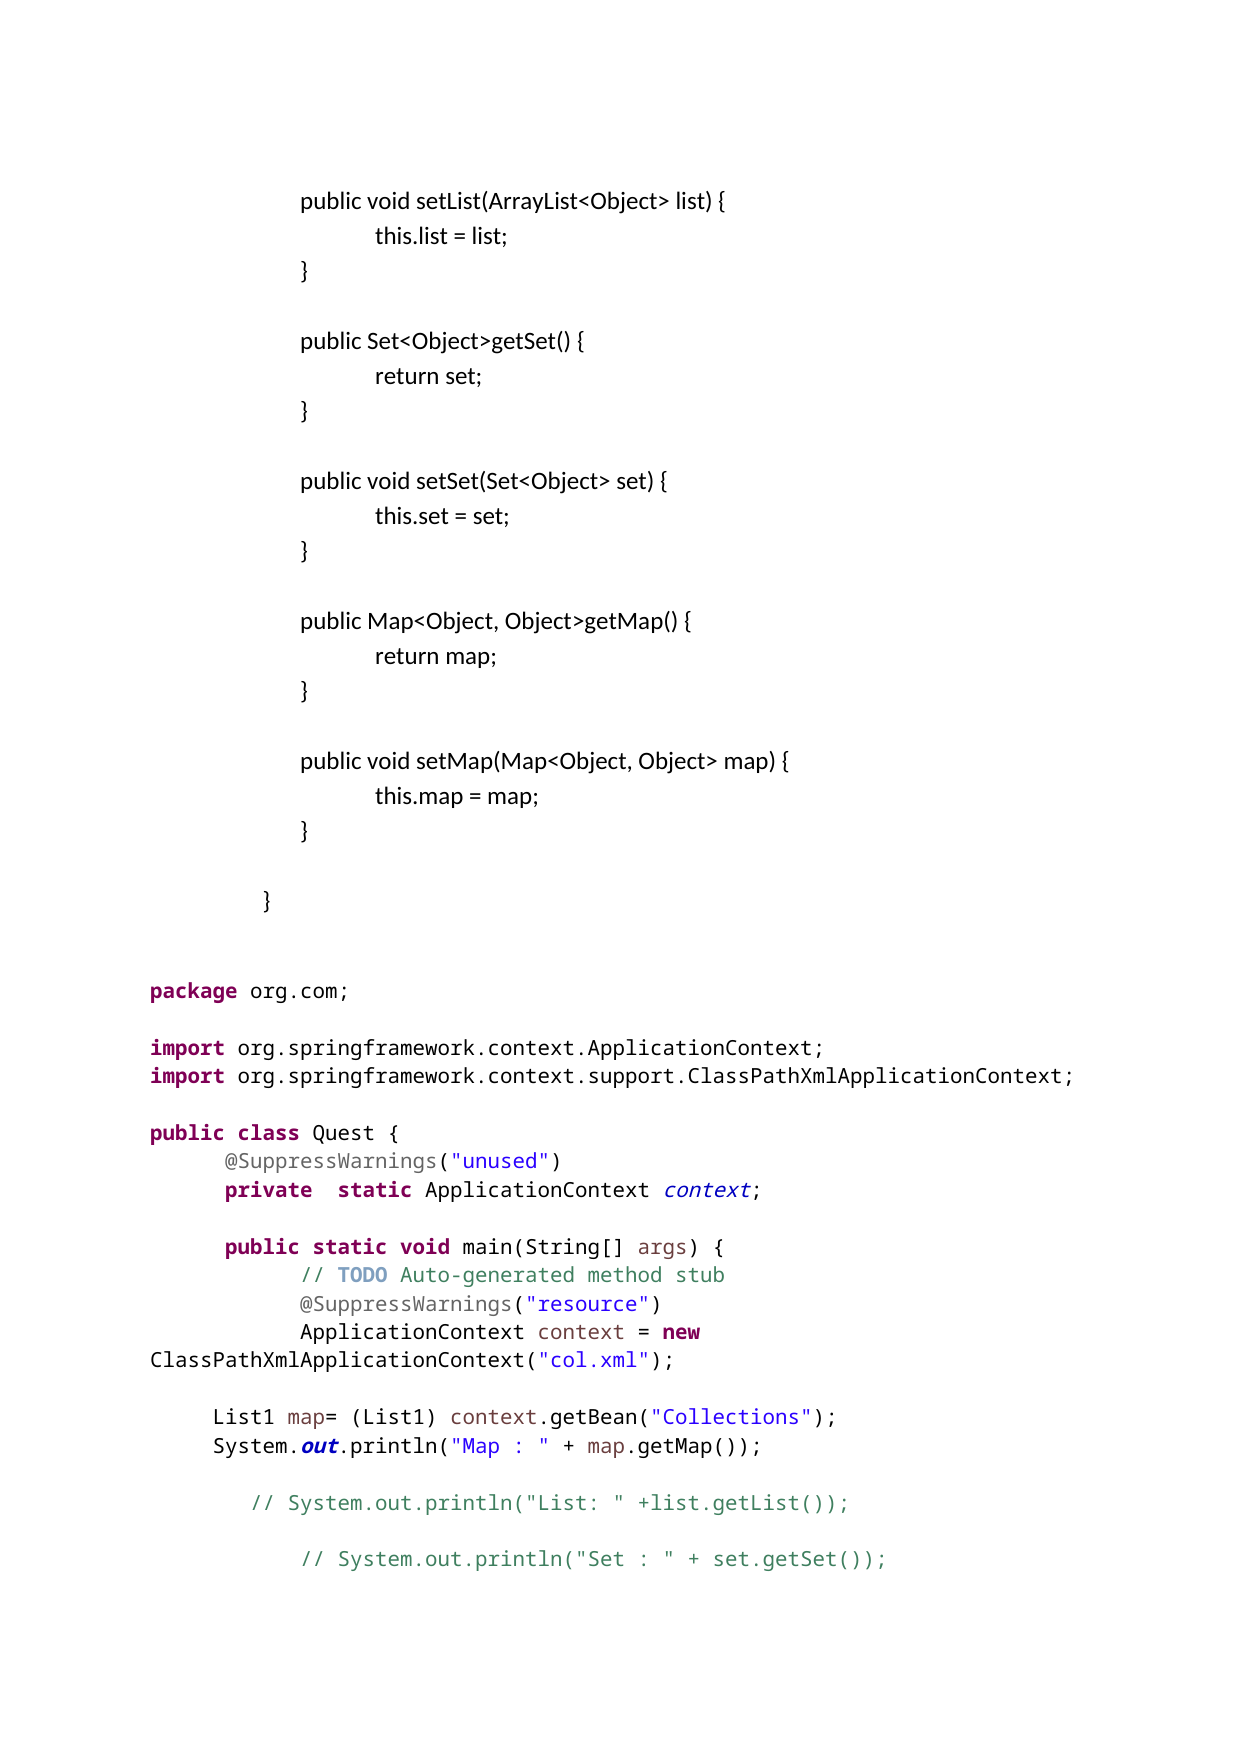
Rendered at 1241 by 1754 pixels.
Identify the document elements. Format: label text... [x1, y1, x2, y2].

text package org.com; [150, 976, 1090, 1004]
text // System.out.println("List: " +list.getList()); [150, 1488, 1090, 1516]
list } [262, 535, 1090, 566]
text System.out.println("Map : " + map.getMap()); [150, 1431, 1090, 1459]
text @SuppressWarnings("unused") [150, 1146, 1090, 1175]
list } [262, 885, 1090, 916]
list } [262, 395, 1090, 426]
text private static ApplicationContext context; [150, 1175, 1090, 1203]
text import org.springframework.context.ApplicationContext; [150, 1033, 1090, 1061]
list public void setSet(Set<Object> set) { [262, 465, 1090, 496]
list public void setList(ArrayList<Object> list) { [262, 185, 1090, 216]
list return set; [262, 360, 1090, 391]
text // System.out.println("Set : " + set.getSet()); [150, 1544, 1090, 1573]
text ApplicationContext context = new ClassPathXmlApplicationContext("col.xml"); [150, 1317, 1090, 1374]
list public Map<Object, Object>getMap() { [262, 605, 1090, 636]
text List1 map= (List1) context.getBean("Collections"); [150, 1402, 1090, 1431]
text import org.springframework.context.support.ClassPathXmlApplicationContext; [150, 1061, 1090, 1089]
list this.list = list; [262, 220, 1090, 251]
list public void setMap(Map<Object, Object> map) { [262, 745, 1090, 776]
list public Set<Object>getSet() { [262, 325, 1090, 356]
text // TODO Auto-generated method stub [150, 1260, 1090, 1289]
list } [262, 255, 1090, 286]
list } [262, 675, 1090, 706]
text public static void main(String[] args) { [150, 1232, 1090, 1260]
list return map; [262, 640, 1090, 671]
list this.set = set; [262, 500, 1090, 531]
list this.map = map; [262, 780, 1090, 811]
list } [262, 815, 1090, 846]
text @SuppressWarnings("resource") [150, 1289, 1090, 1317]
text public class Quest { [150, 1118, 1090, 1146]
